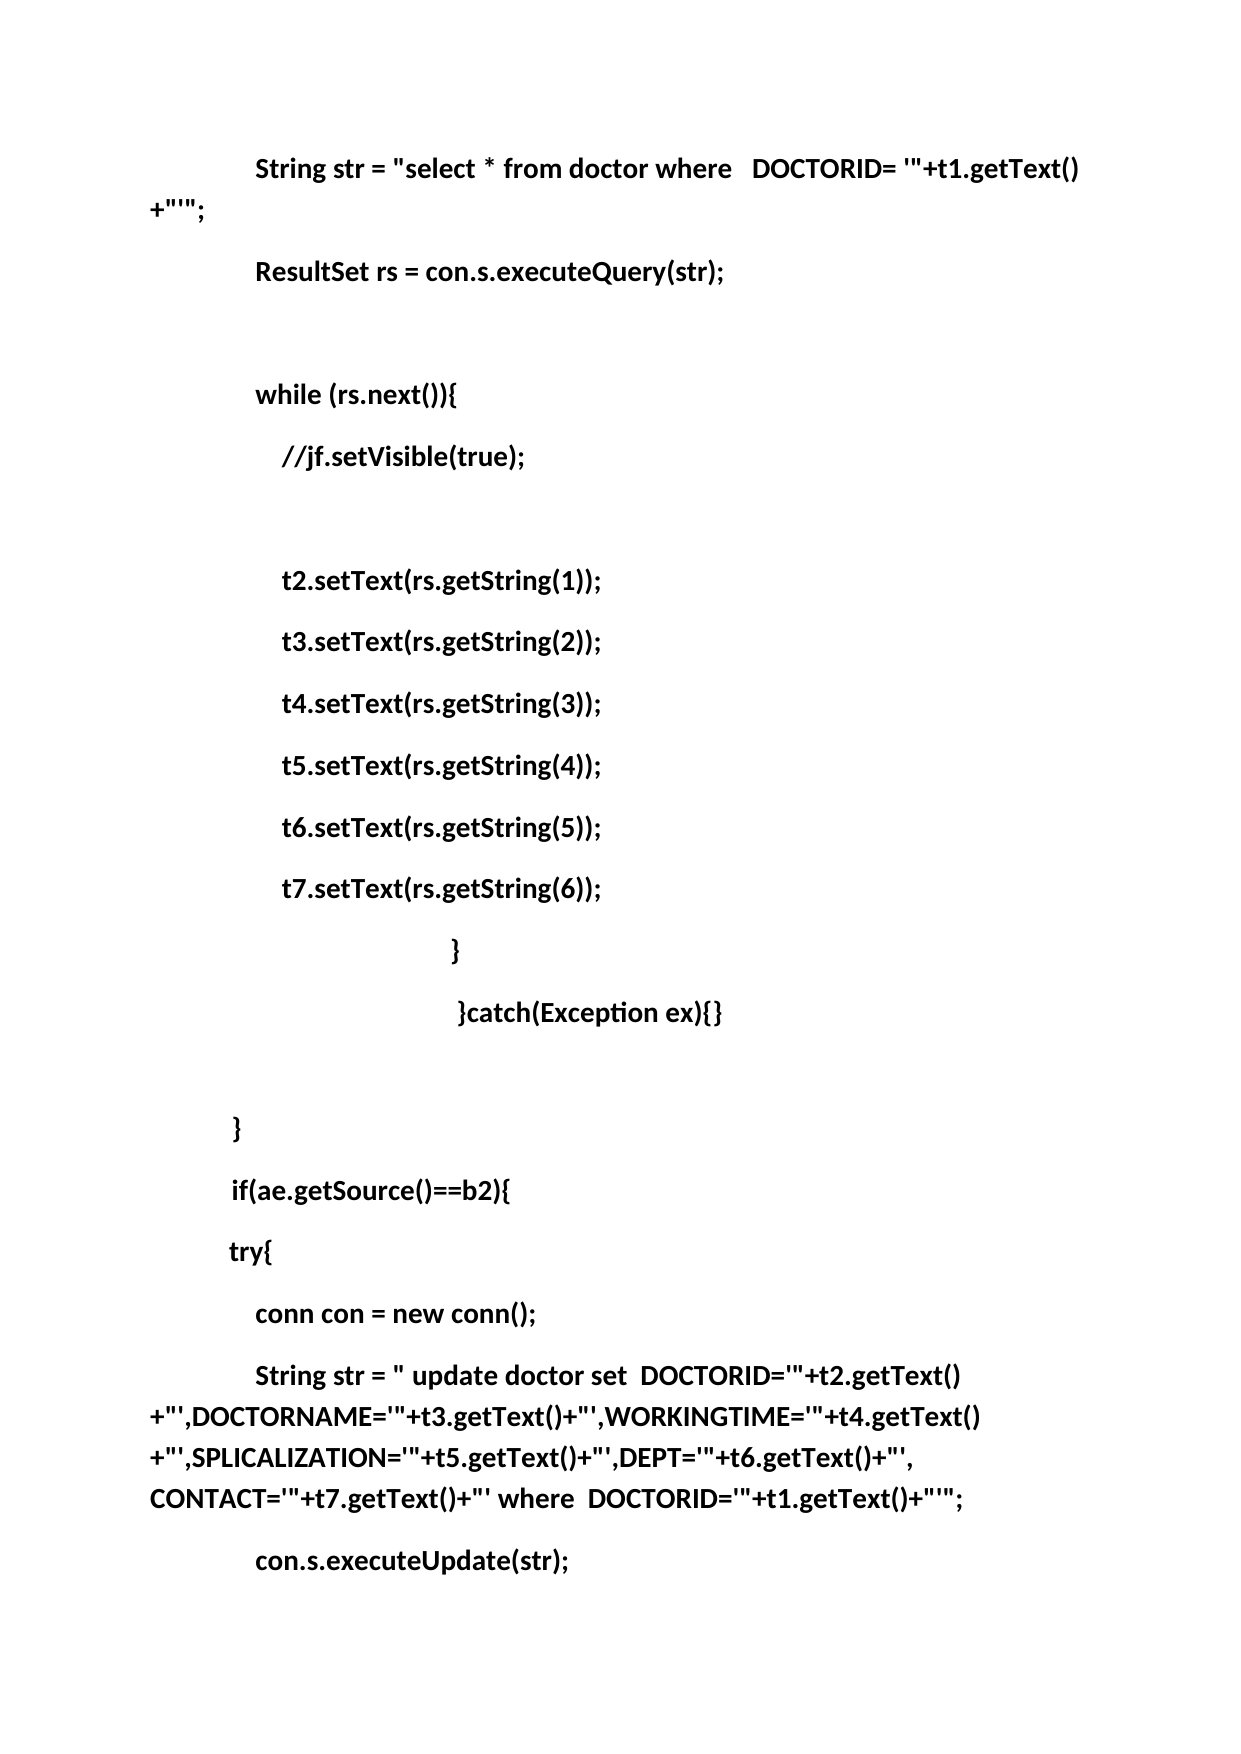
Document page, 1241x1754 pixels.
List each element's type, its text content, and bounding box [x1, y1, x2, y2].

text //jf.setVisible(true); [150, 438, 1090, 474]
text t3.setText(rs.getString(2)); [150, 623, 1090, 659]
text } [150, 1110, 1090, 1146]
text t5.setText(rs.getString(4)); [150, 747, 1090, 782]
text if(ae.getSource()==b2){ [150, 1172, 1090, 1207]
text ResultSet rs = con.s.executeQuery(str); [150, 253, 1090, 288]
text String str = "select * from doctor where DOCTORID= '"+t1.getText()+"'"; [150, 150, 1090, 227]
text t4.setText(rs.getString(3)); [150, 685, 1090, 721]
text t2.setText(rs.getString(1)); [150, 562, 1090, 597]
text con.s.executeUpdate(str); [150, 1542, 1090, 1577]
text } [150, 932, 1090, 968]
text try{ [150, 1233, 1090, 1269]
text }catch(Exception ex){} [150, 994, 1090, 1029]
text t7.setText(rs.getString(6)); [150, 870, 1090, 906]
text t6.setText(rs.getString(5)); [150, 809, 1090, 844]
text String str = " update doctor set DOCTORID='"+t2.getText()+"',DOCTORNAME='"+t3.getText()+"',WORKINGTIME='"+t4.getText()+"',SPLICALIZATION='"+t5.getText()+"',DEPT='"+t6.getText()+"', CONTACT='"+t7.getText()+"' where DOCTORID='"+t1.getText()+"'"; [150, 1357, 1090, 1515]
text conn con = new conn(); [150, 1295, 1090, 1331]
text while (rs.next()){ [150, 376, 1090, 412]
